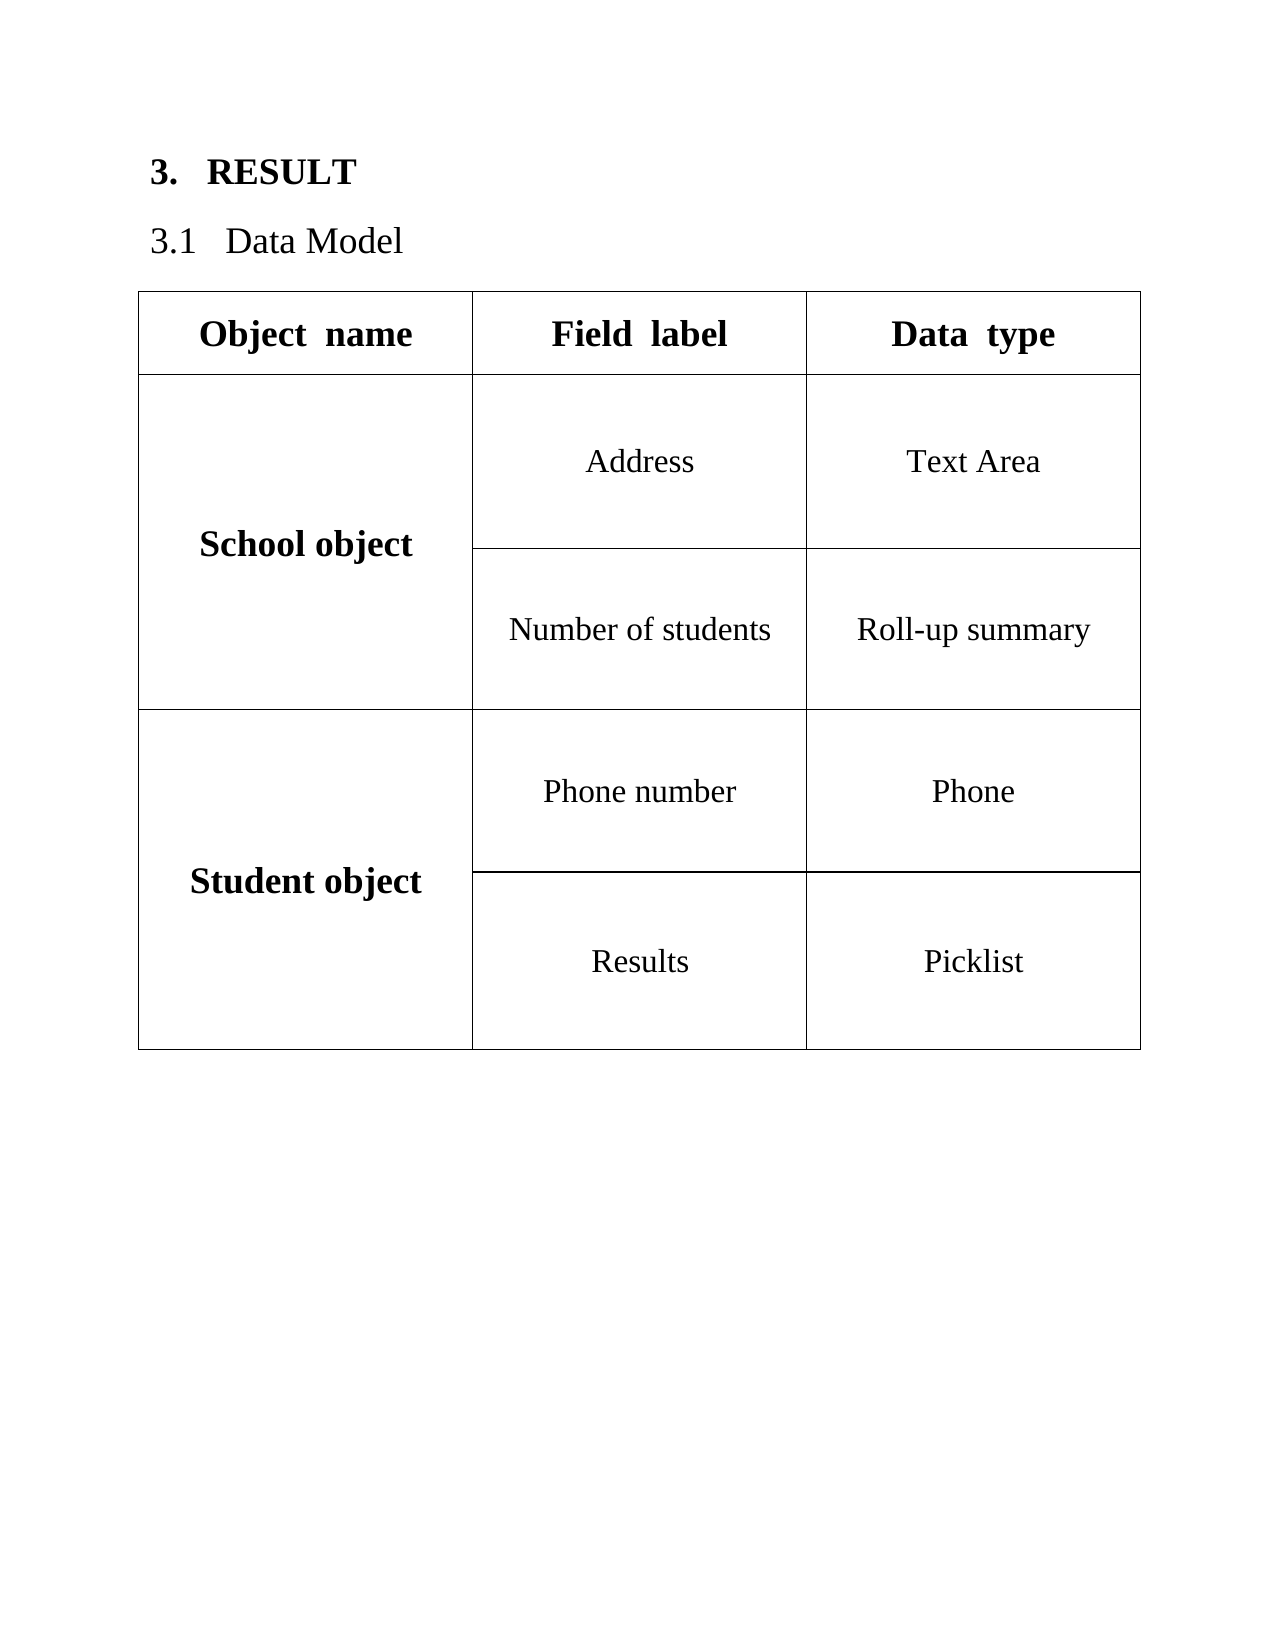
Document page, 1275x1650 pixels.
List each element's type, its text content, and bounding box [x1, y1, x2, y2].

list Data Model [150, 219, 1152, 262]
table_cell Roll-up summary [807, 549, 1140, 708]
table_cell Phone number [473, 710, 806, 871]
table_cell Results [473, 873, 806, 1049]
table_cell Picklist [807, 873, 1140, 1049]
table_cell Student object [139, 710, 472, 1049]
table_cell Phone [807, 710, 1140, 871]
table_header Object name [139, 292, 472, 373]
table_header Data type [807, 292, 1140, 373]
table_cell Number of students [473, 549, 806, 708]
table_cell Address [473, 375, 806, 548]
table_cell School object [139, 375, 472, 708]
list RESULT [150, 149, 1152, 193]
table_cell Text Area [807, 375, 1140, 548]
table_header Field label [473, 292, 806, 373]
